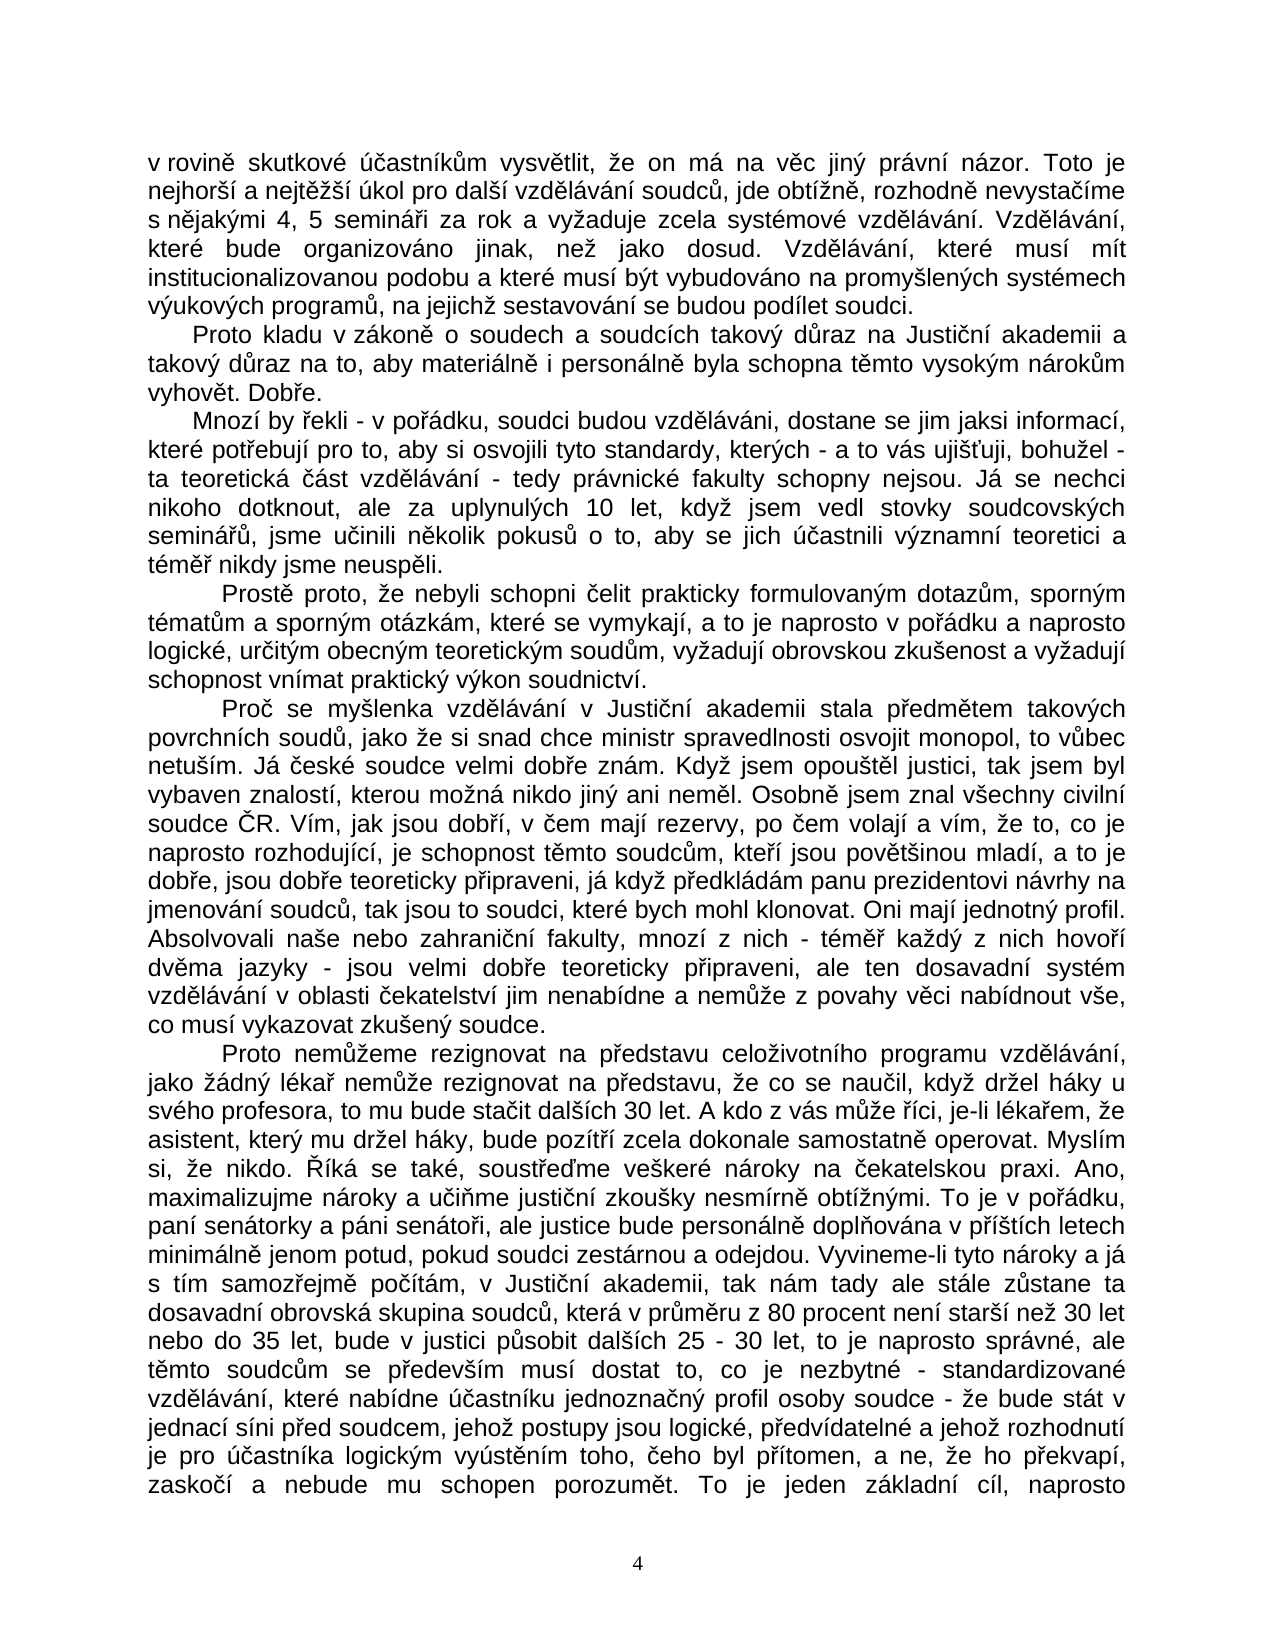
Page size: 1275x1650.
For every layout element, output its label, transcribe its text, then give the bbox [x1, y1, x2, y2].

text Proto kladu v zákoně o soudech a soudcích takový důraz na Justiční akademii a takový důraz na to, aby materiálně i personálně byla schopna těmto vysokým nárokům vyhovět. Dobře. [148, 320, 1127, 406]
text Proč se myšlenka vzdělávání v Justiční akademii stala předmětem takových povrchních soudů, jako že si snad chce ministr spravedlnosti osvojit monopol, to vůbec netuším. Já české soudce velmi dobře znám. Když jsem opouštěl justici, tak jsem byl vybaven znalostí, kterou možná nikdo jiný ani neměl. Osobně jsem znal všechny civilní soudce ČR. Vím, jak jsou dobří, v čem mají rezervy, po čem volají a vím, že to, co je naprosto rozhodující, je schopnost těmto soudcům, kteří jsou povětšinou mladí, a to je dobře, jsou dobře teoreticky připraveni, já když předkládám panu prezidentovi návrhy na jmenování soudců, tak jsou to soudci, které bych mohl klonovat. Oni mají jednotný profil. Absolvovali naše nebo zahraniční fakulty, mnozí z nich - téměř každý z nich hovoří dvěma jazyky - jsou velmi dobře teoreticky připraveni, ale ten dosavadní systém vzdělávání v oblasti čekatelství jim nenabídne a nemůže z povahy věci nabídnout vše, co musí vykazovat zkušený soudce. [148, 694, 1127, 1039]
text Mnozí by řekli - v pořádku, soudci budou vzděláváni, dostane se jim jaksi informací, které potřebují pro to, aby si osvojili tyto standardy, kterých - a to vás ujišťuji, bohužel - ta teoretická část vzdělávání - tedy právnické fakulty schopny nejsou. Já se nechci nikoho dotknout, ale za uplynulých 10 let, když jsem vedl stovky soudcovských seminářů, jsme učinili několik pokusů o to, aby se jich účastnili významní teoretici a téměř nikdy jsme neuspěli. [148, 406, 1127, 579]
text Prostě proto, že nebyli schopni čelit prakticky formulovaným dotazům, sporným tématům a sporným otázkám, které se vymykají, a to je naprosto v pořádku a naprosto logické, určitým obecným teoretickým soudům, vyžadují obrovskou zkušenost a vyžadují schopnost vnímat praktický výkon soudnictví. [148, 579, 1127, 694]
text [148, 148, 1127, 320]
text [148, 1039, 1127, 1499]
